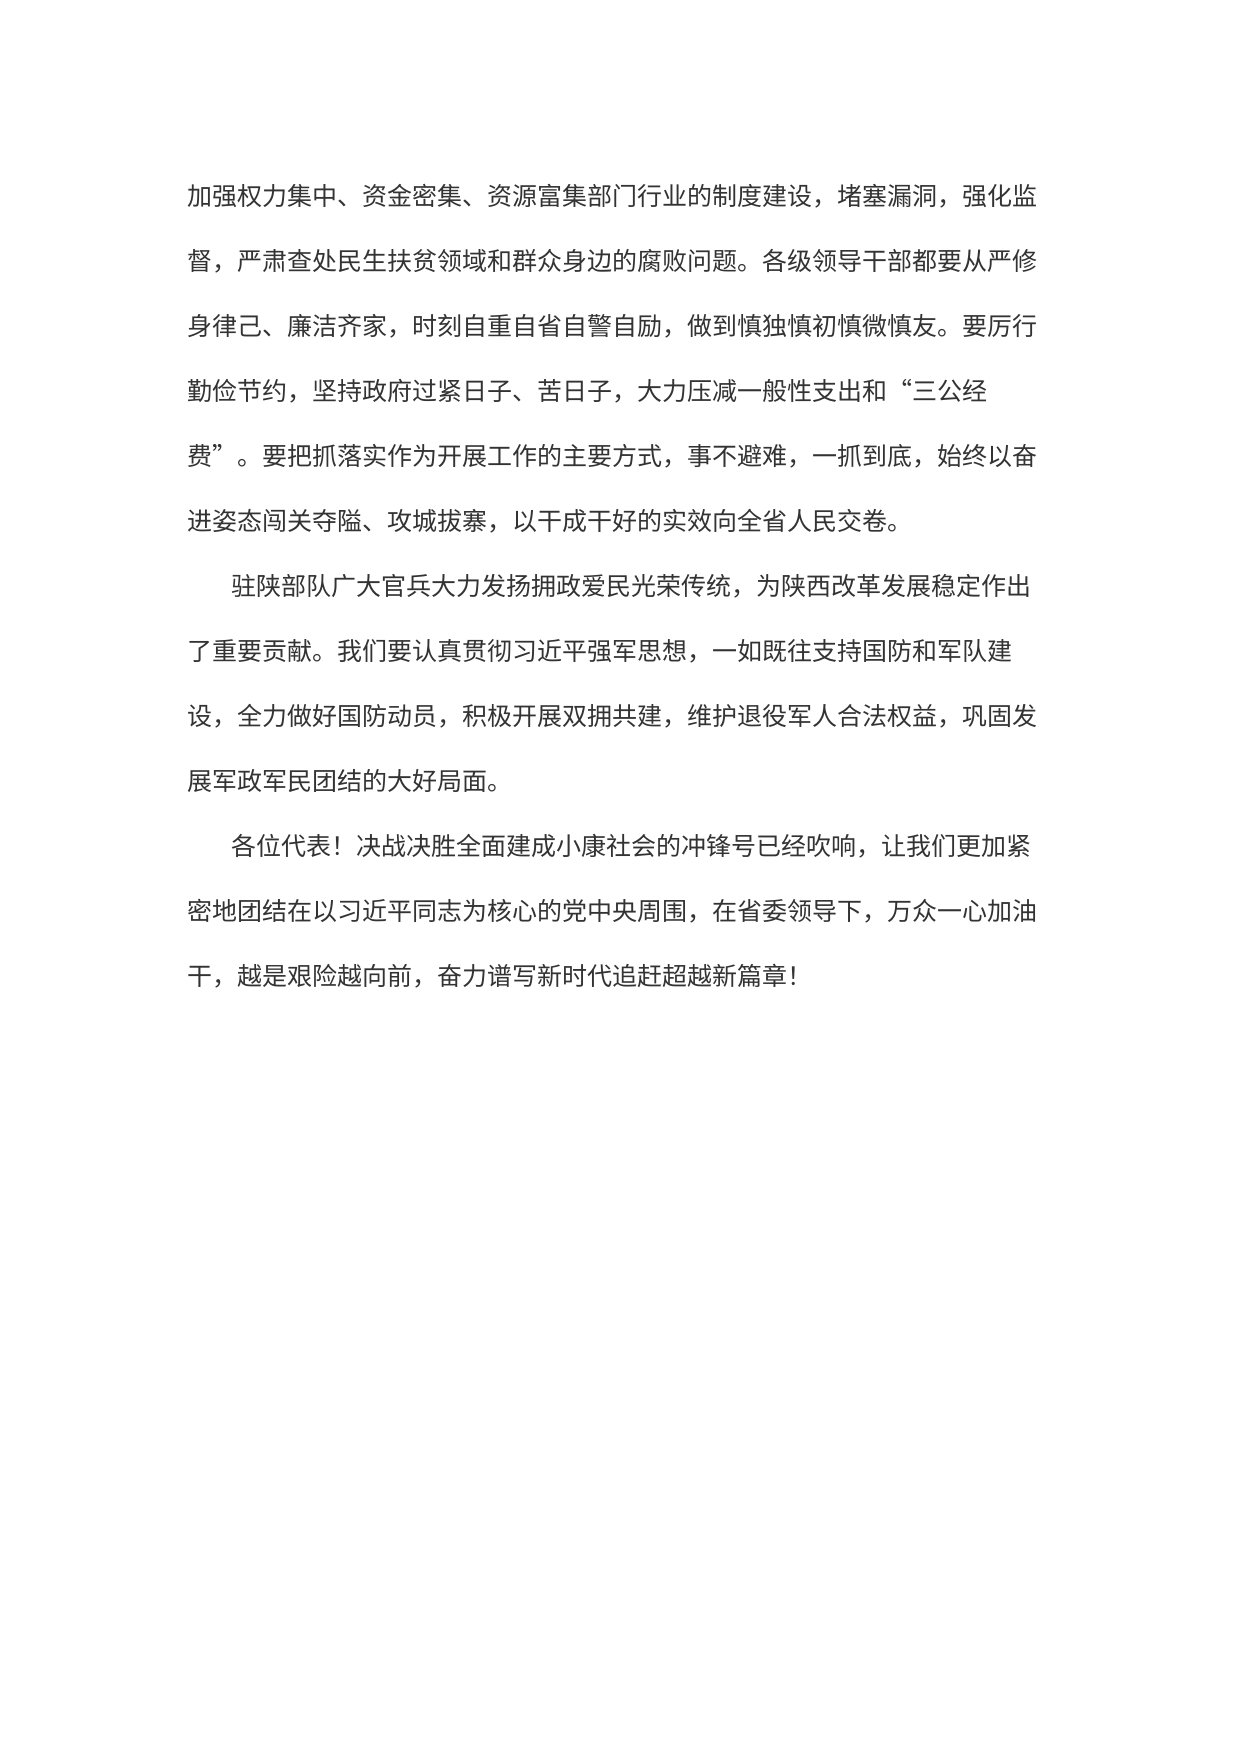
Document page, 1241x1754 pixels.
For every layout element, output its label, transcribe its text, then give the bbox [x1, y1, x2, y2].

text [187, 162, 1053, 552]
text 各位代表！决战决胜全面建成小康社会的冲锋号已经吹响，让我们更加紧密地团结在以习近平同志为核心的党中央周围，在省委领导下，万众一心加油干，越是艰险越向前，奋力谱写新时代追赶超越新篇章！ [187, 812, 1053, 1007]
text 驻陕部队广大官兵大力发扬拥政爱民光荣传统，为陕西改革发展稳定作出了重要贡献。我们要认真贯彻习近平强军思想，一如既往支持国防和军队建设，全力做好国防动员，积极开展双拥共建，维护退役军人合法权益，巩固发展军政军民团结的大好局面。 [187, 552, 1053, 812]
